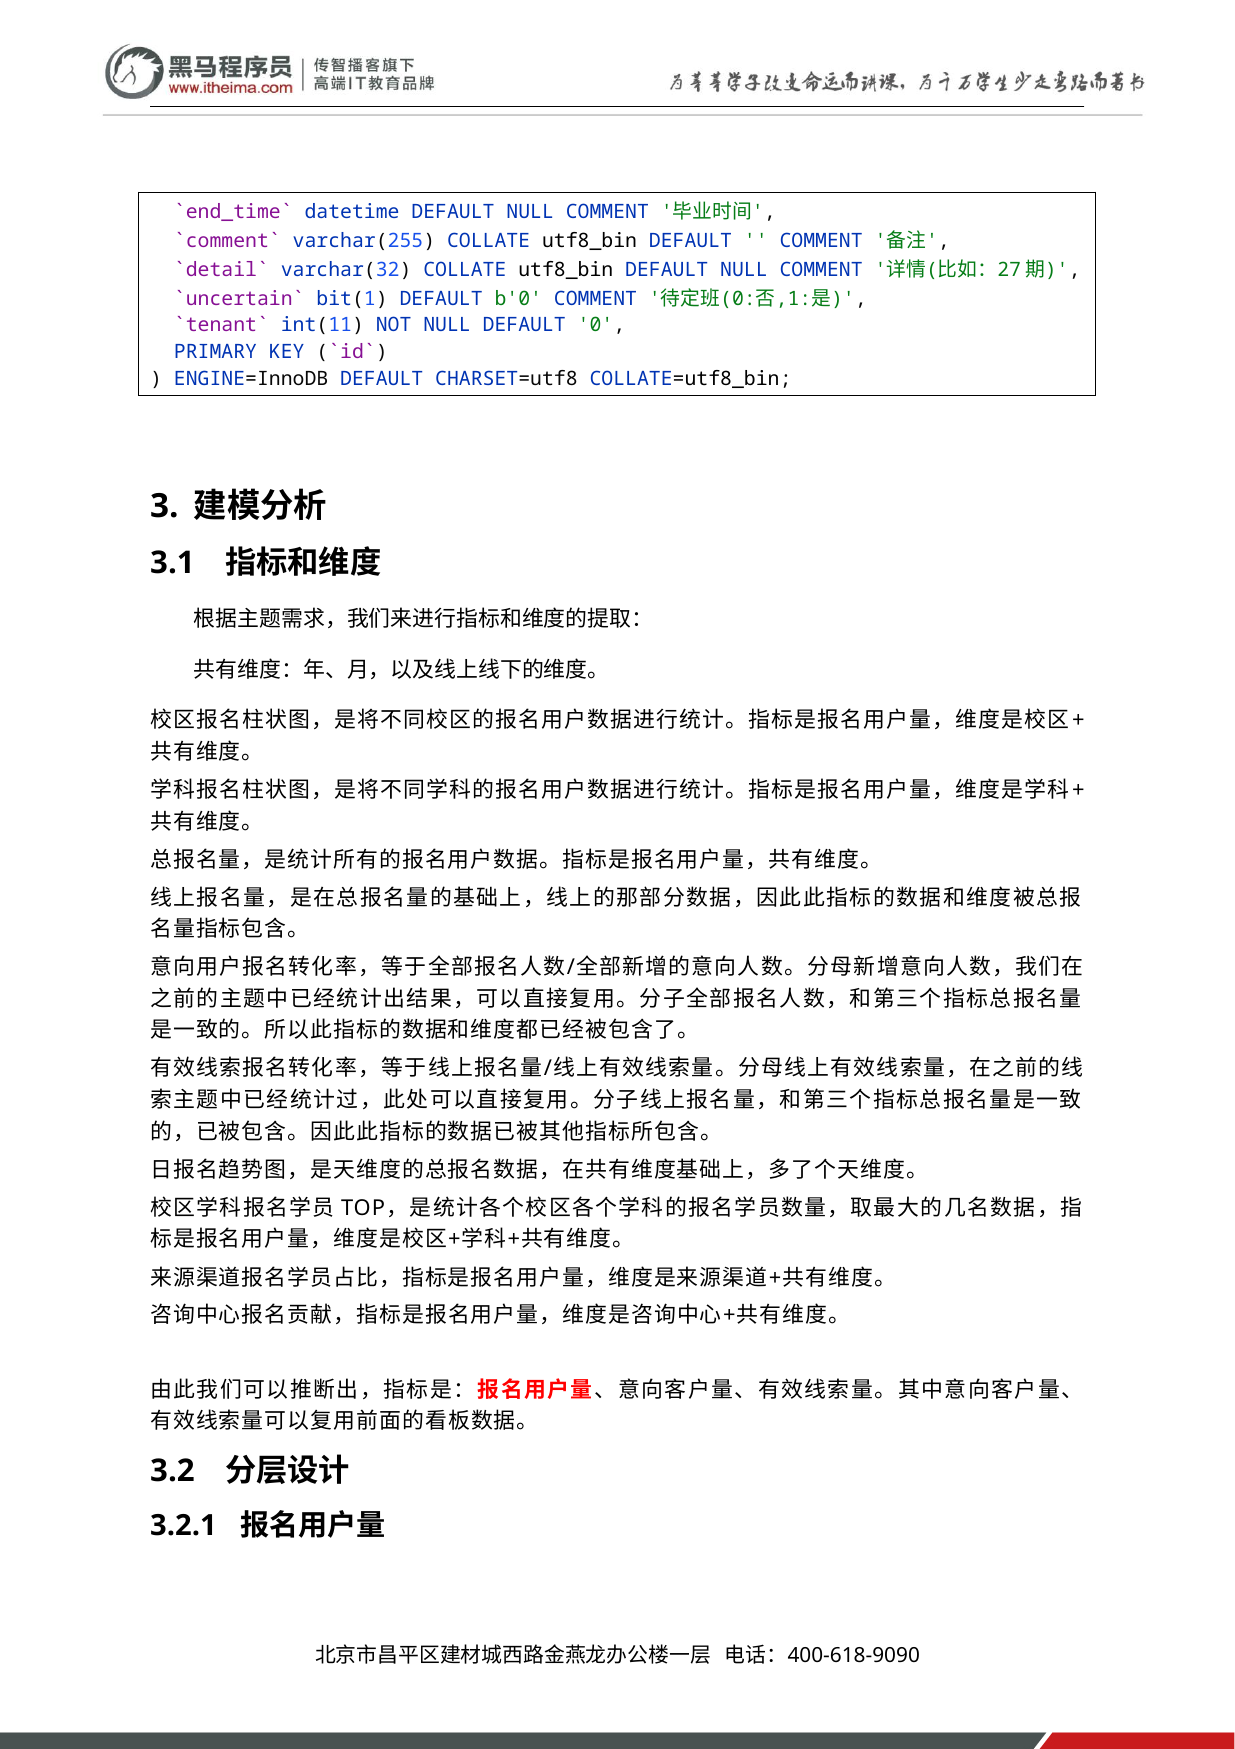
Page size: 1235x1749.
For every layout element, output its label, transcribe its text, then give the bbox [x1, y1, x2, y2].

subtitle 指标和维度 [150, 537, 1084, 583]
text 日报名趋势图，是天维度的总报名数据，在共有维度基础上，多了个天维度。 [150, 1152, 1084, 1183]
picture [0, 1673, 1235, 1749]
text 意向用户报名转化率，等于全部报名人数/全部新增的意向人数。分母新增意向人数，我们在之前的主题中已经统计出结果，可以直接复用。分子全部报名人数，和第三个指标总报名量是一致的。所以此指标的数据和维度都已经被包含了。 [150, 949, 1084, 1044]
subtitle 建模分析 [150, 478, 1084, 527]
subtitle 分层设计 [150, 1445, 1084, 1491]
picture [0, 0, 1235, 123]
text 由此我们可以推断出，指标是：报名用户量、意向客户量、有效线索量。其中意向客户量、有效线索量可以复用前面的看板数据。 [150, 1372, 1084, 1435]
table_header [139, 193, 1095, 395]
text 学科报名柱状图，是将不同学科的报名用户数据进行统计。指标是报名用户量，维度是学科+共有维度。 [150, 772, 1084, 835]
text 校区学科报名学员TOP，是统计各个校区各个学科的报名学员数量，取最大的几名数据，指标是报名用户量，维度是校区+学科+共有维度。 [150, 1190, 1084, 1253]
text 共有维度：年、月，以及线上线下的维度。 [150, 652, 1084, 683]
text 来源渠道报名学员占比，指标是报名用户量，维度是来源渠道+共有维度。 [150, 1259, 1084, 1291]
text 根据主题需求，我们来进行指标和维度的提取： [150, 601, 1084, 633]
text 线上报名量，是在总报名量的基础上，线上的那部分数据，因此此指标的数据和维度被总报名量指标包含。 [150, 879, 1084, 943]
text 总报名量，是统计所有的报名用户数据。指标是报名用户量，共有维度。 [150, 842, 1084, 873]
subtitle 报名用户量 [150, 1501, 1084, 1543]
text 有效线索报名转化率，等于线上报名量/线上有效线索量。分母线上有效线索量，在之前的线索主题中已经统计过，此处可以直接复用。分子线上报名量，和第三个指标总报名量是一致的，已被包含。因此此指标的数据已被其他指标所包含。 [150, 1050, 1084, 1146]
text 咨询中心报名贡献，指标是报名用户量，维度是咨询中心+共有维度。 [150, 1297, 1084, 1329]
text 校区报名柱状图，是将不同校区的报名用户数据进行统计。指标是报名用户量，维度是校区+共有维度。 [150, 702, 1084, 766]
